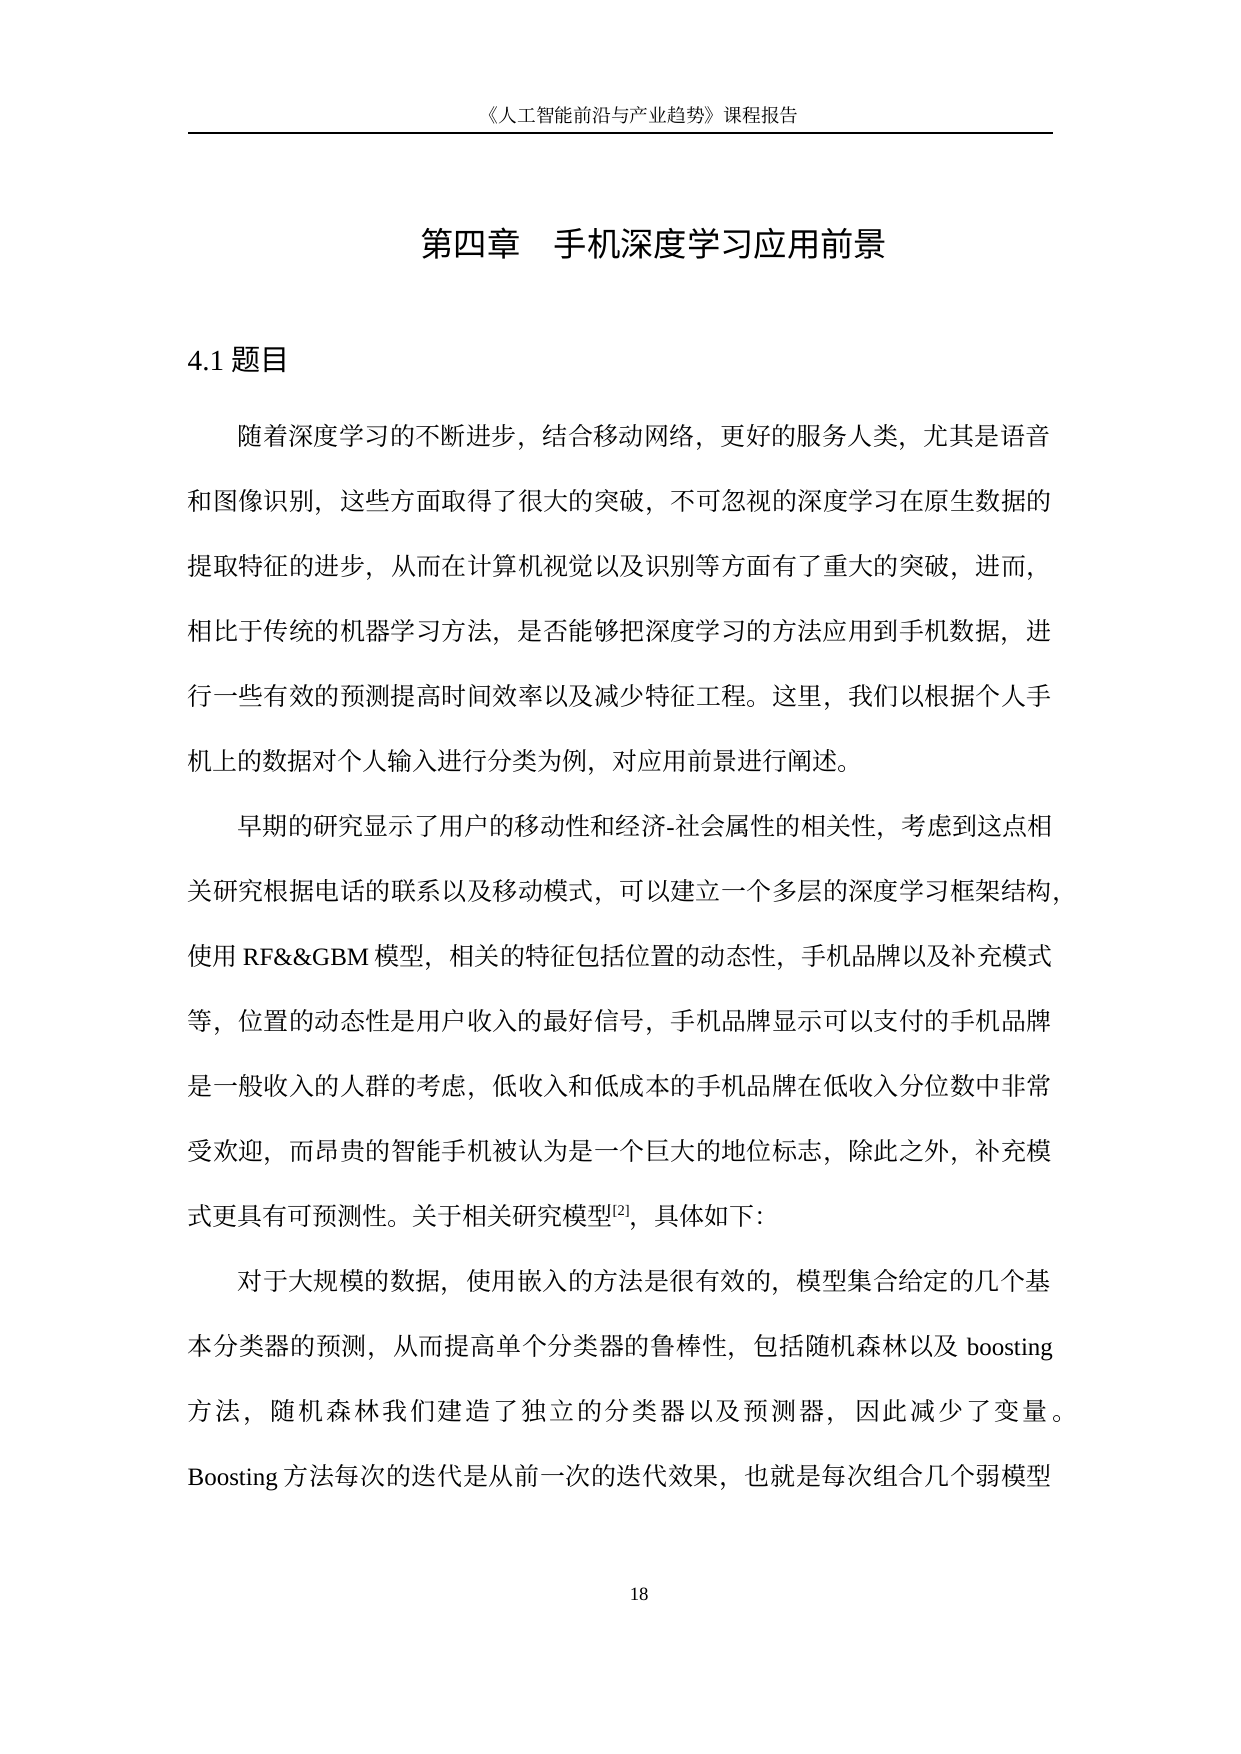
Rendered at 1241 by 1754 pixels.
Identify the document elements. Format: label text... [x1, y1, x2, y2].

subtitle 4.1 题目 [187, 325, 1053, 390]
subtitle 第四章 手机深度学习应用前景 [187, 210, 1053, 275]
text 随着深度学习的不断进步，结合移动网络，更好的服务人类，尤其是语音和图像识别，这些方面取得了很大的突破，不可忽视的深度学习在原生数据的提取特征的进步，从而在计算机视觉以及识别等方面有了重大的突破，进而，相比于传统的机器学习方法，是否能够把深度学习的方法应用到手机数据，进行一些有效的预测提高时间效率以及减少特征工程。这里，我们以根据个人手机上的数据对个人输入进行分类为例，对应用前景进行阐述。 [187, 402, 1053, 792]
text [187, 1247, 1053, 1507]
text 早期的研究显示了用户的移动性和经济-社会属性的相关性，考虑到这点相关研究根据电话的联系以及移动模式，可以建立一个多层的深度学习框架结构，使用RF&&GBM模型，相关的特征包括位置的动态性，手机品牌以及补充模式等，位置的动态性是用户收入的最好信号，手机品牌显示可以支付的手机品牌是一般收入的人群的考虑，低收入和低成本的手机品牌在低收入分位数中非常受欢迎，而昂贵的智能手机被认为是一个巨大的地位标志，除此之外，补充模式更具有可预测性。关于相关研究模型[2]，具体如下： [187, 792, 1053, 1247]
